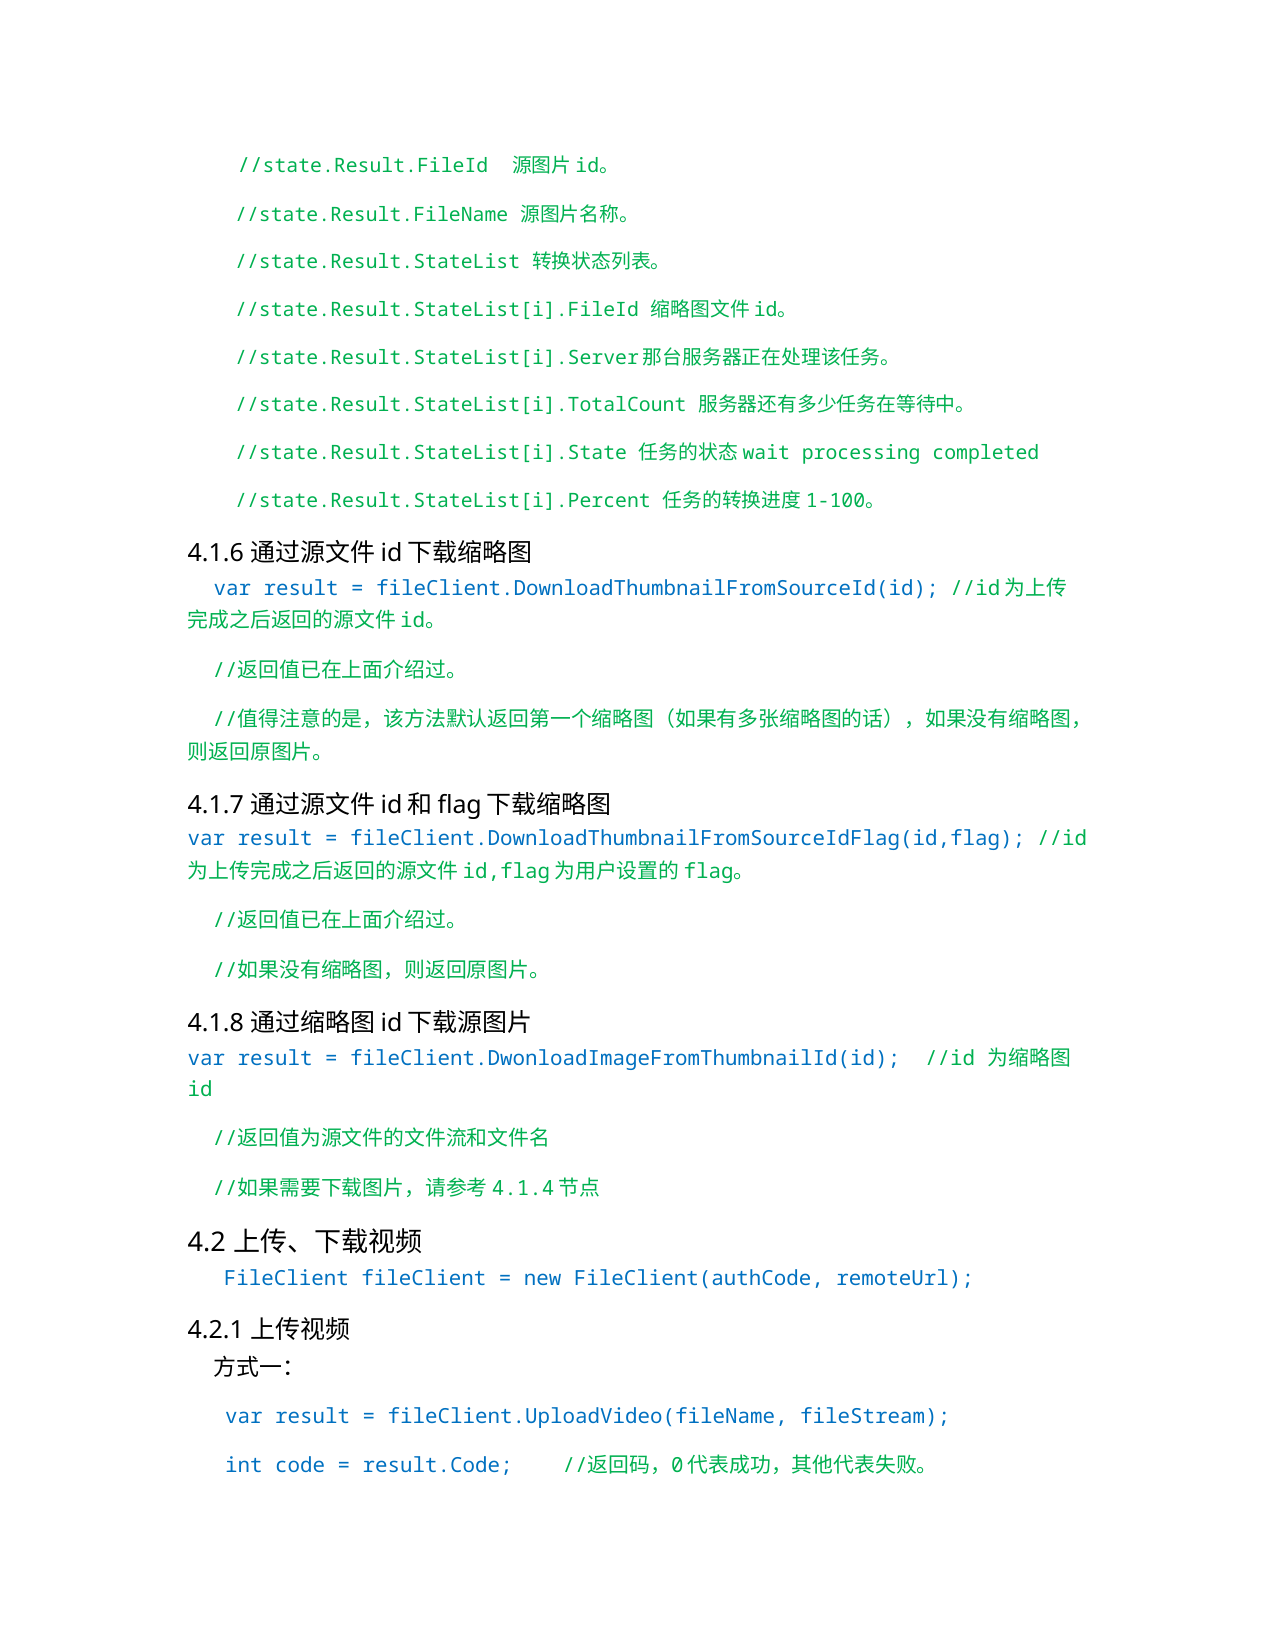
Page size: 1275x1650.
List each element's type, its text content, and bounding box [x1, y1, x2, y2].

text //返回值已在上面介绍过。 [187, 653, 1087, 683]
text //state.Result.StateList[i].State 任务的状态 wait processing completed [187, 437, 1087, 465]
text //state.Result.FileName 源图片名称。 [187, 198, 1087, 227]
text //state.Result.StateList[i].TotalCount 服务器还有多少任务在等待中。 [187, 389, 1087, 418]
text FileClient fileClient = new FileClient(authCode, remoteUrl); [187, 1263, 1087, 1291]
subtitle 4.2.1 上传视频 [187, 1310, 1087, 1346]
text //state.Result.FileId 源图片id。 [187, 150, 1087, 179]
text //state.Result.StateList[i].FileId 缩略图文件id。 [187, 293, 1087, 322]
text //state.Result.StateList[i].Server那台服务器正在处理该任务。 [187, 341, 1087, 370]
text //返回值为源文件的文件流和文件名 [187, 1121, 1087, 1152]
text var result = fileClient.UploadVideo(fileName, fileStream); [187, 1401, 1087, 1430]
subtitle 4.1.8 通过缩略图id下载源图片 [187, 1002, 1087, 1039]
subtitle 4.1.7 通过源文件id和flag下载缩略图 [187, 784, 1087, 821]
text var result = fileClient.DownloadThumbnailFromSourceIdFlag(id,flag); //id为上传完成之后返回的源文件id,flag为用户设置的flag。 [187, 823, 1087, 885]
subtitle 4.1.6 通过源文件id下载缩略图 [187, 532, 1087, 568]
text //返回值已在上面介绍过。 [187, 904, 1087, 934]
text //值得注意的是，该方法默认返回第一个缩略图（如果有多张缩略图的话），如果没有缩略图，则返回原图片。 [187, 702, 1087, 765]
text //state.Result.StateList 转换状态列表。 [187, 246, 1087, 274]
text //如果没有缩略图，则返回原图片。 [187, 953, 1087, 983]
text int code = result.Code; //返回码，0代表成功，其他代表失败。 [187, 1449, 1087, 1479]
text //state.Result.StateList[i].Percent 任务的转换进度 1-100。 [187, 484, 1087, 513]
text var result = fileClient.DownloadThumbnailFromSourceId(id); //id为上传完成之后返回的源文件id。 [187, 571, 1087, 634]
text 方式一： [187, 1349, 1087, 1382]
subtitle 4.2 上传、下载视频 [187, 1220, 1087, 1259]
text //如果需要下载图片，请参考4.1.4节点 [187, 1171, 1087, 1201]
text var result = fileClient.DwonloadImageFromThumbnailId(id); //id 为缩略图id [187, 1042, 1087, 1102]
